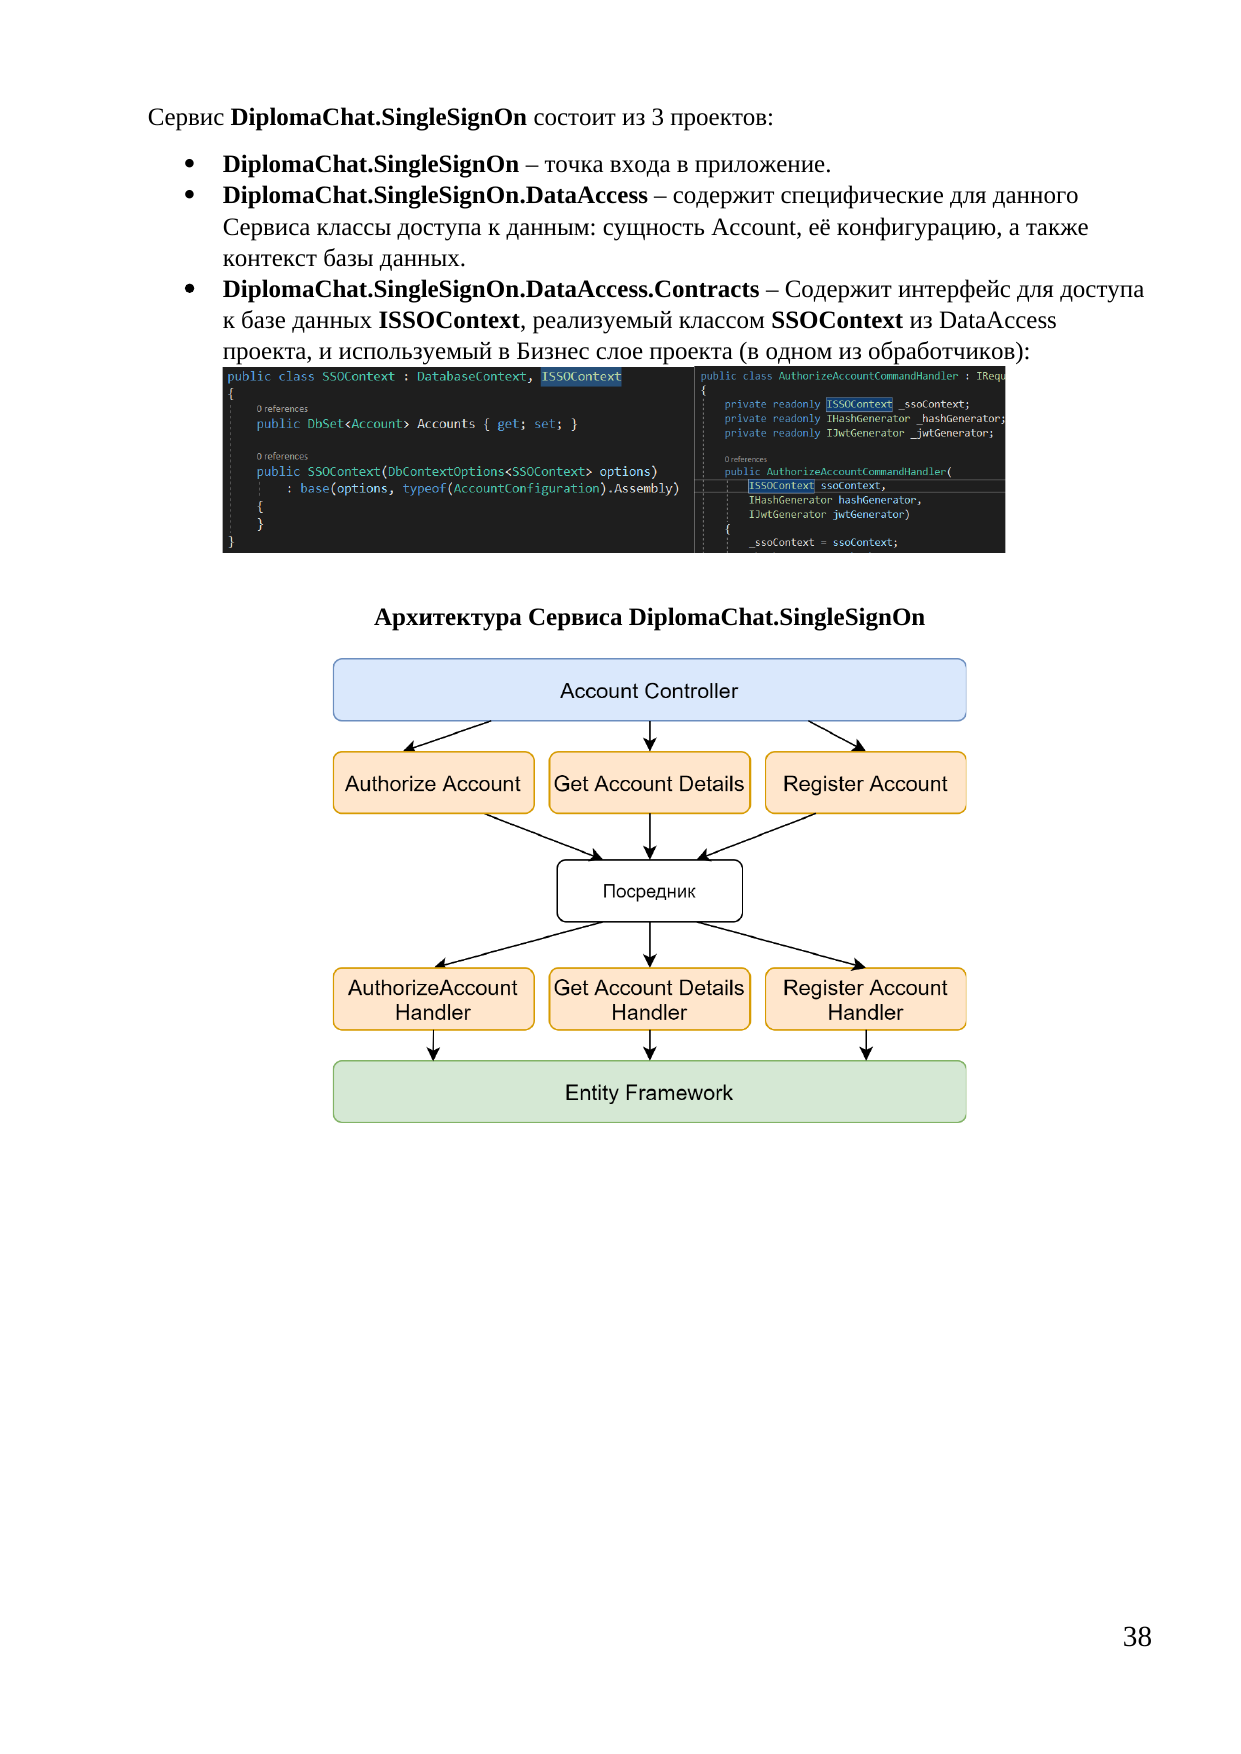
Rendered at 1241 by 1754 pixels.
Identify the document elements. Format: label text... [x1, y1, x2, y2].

list DiplomaChat.SingleSignOn.DataAccess.Contracts – Содержит интерфейс для доступа к базе данных ISSOContext, реализуемый классом SSOContext из DataAccess проекта, и используемый в Бизнес слое проекта (в одном из обработчиков): [185, 274, 1152, 364]
list DiplomaChat.SingleSignOn.DataAccess – содержит специфические для данного Сервиса классы доступа к данным: сущность Account, её конфигурацию, а также контекст базы данных. [185, 181, 1152, 271]
picture [222, 366, 1006, 553]
picture [332, 650, 967, 1123]
list DiplomaChat.SingleSignOn – точка входа в приложение. [185, 149, 1152, 178]
text Архитектура Сервиса DiplomaChat.SingleSignOn [148, 602, 1152, 631]
text Сервис DiplomaChat.SingleSignOn состоит из 3 проектов: [148, 102, 1152, 131]
